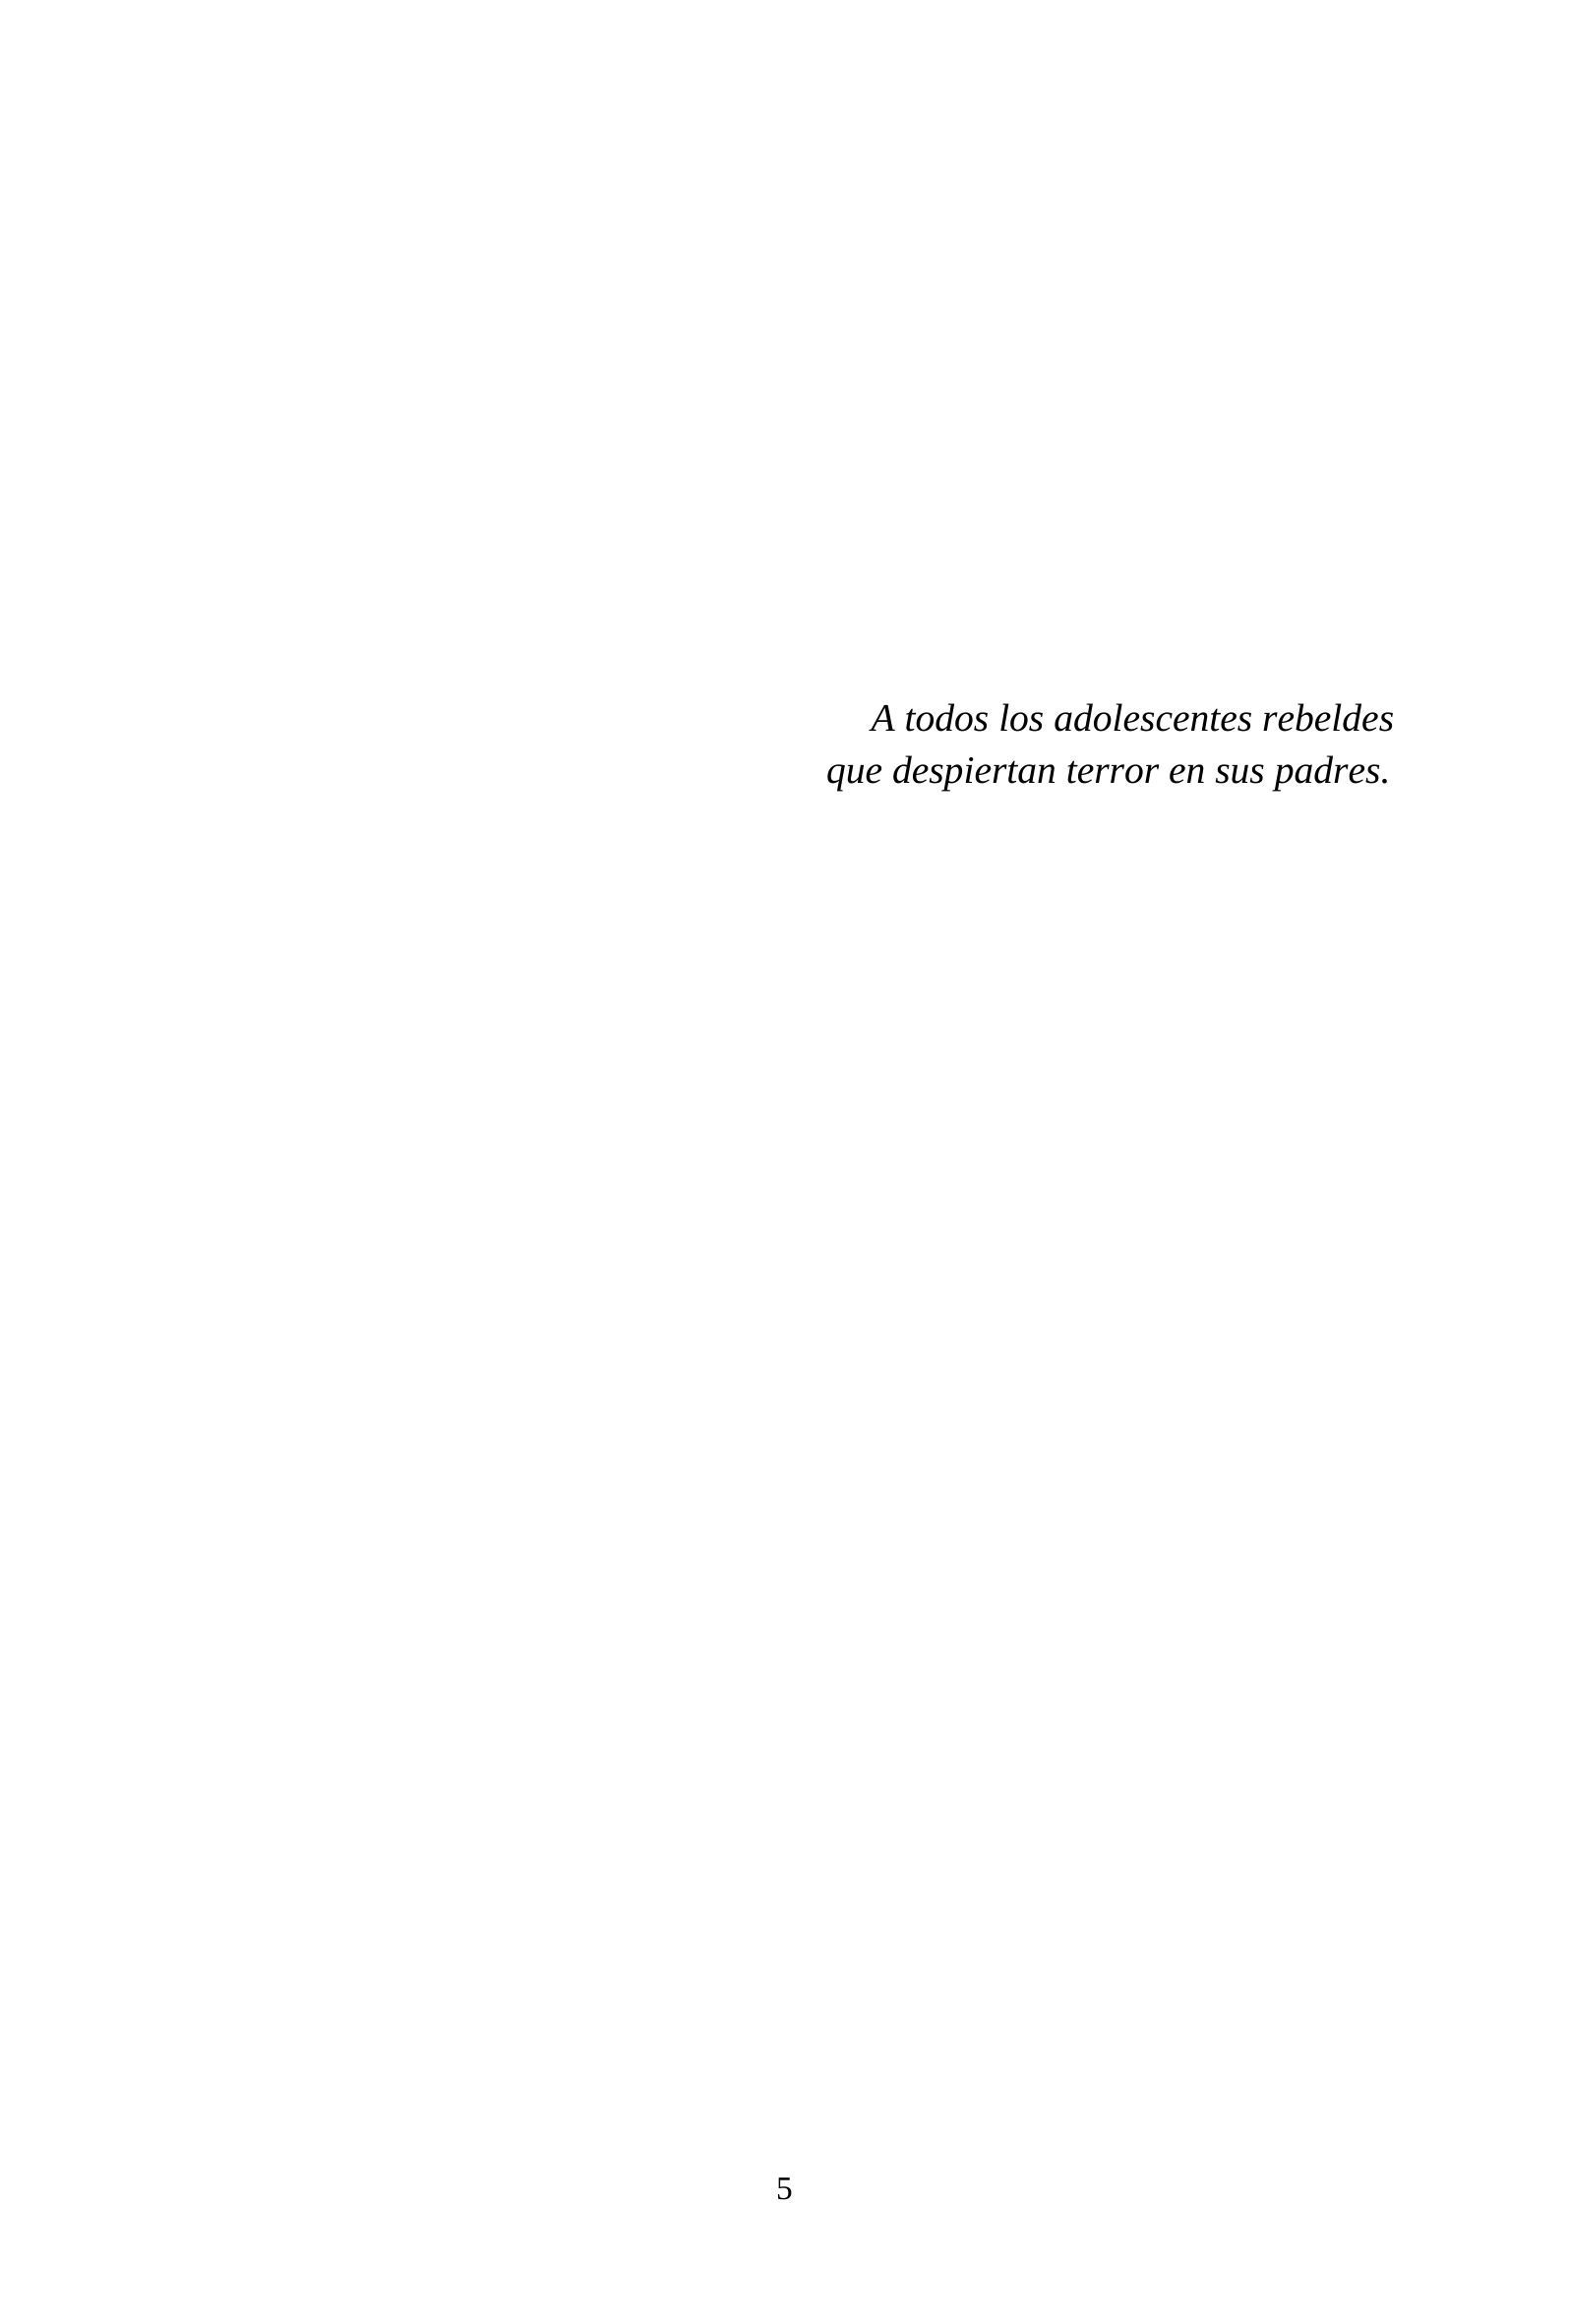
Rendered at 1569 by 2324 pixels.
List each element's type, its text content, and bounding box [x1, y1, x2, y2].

text que despiertan terror en sus padres. [174, 746, 1394, 792]
text A todos los adolescentes rebeldes [174, 695, 1394, 740]
